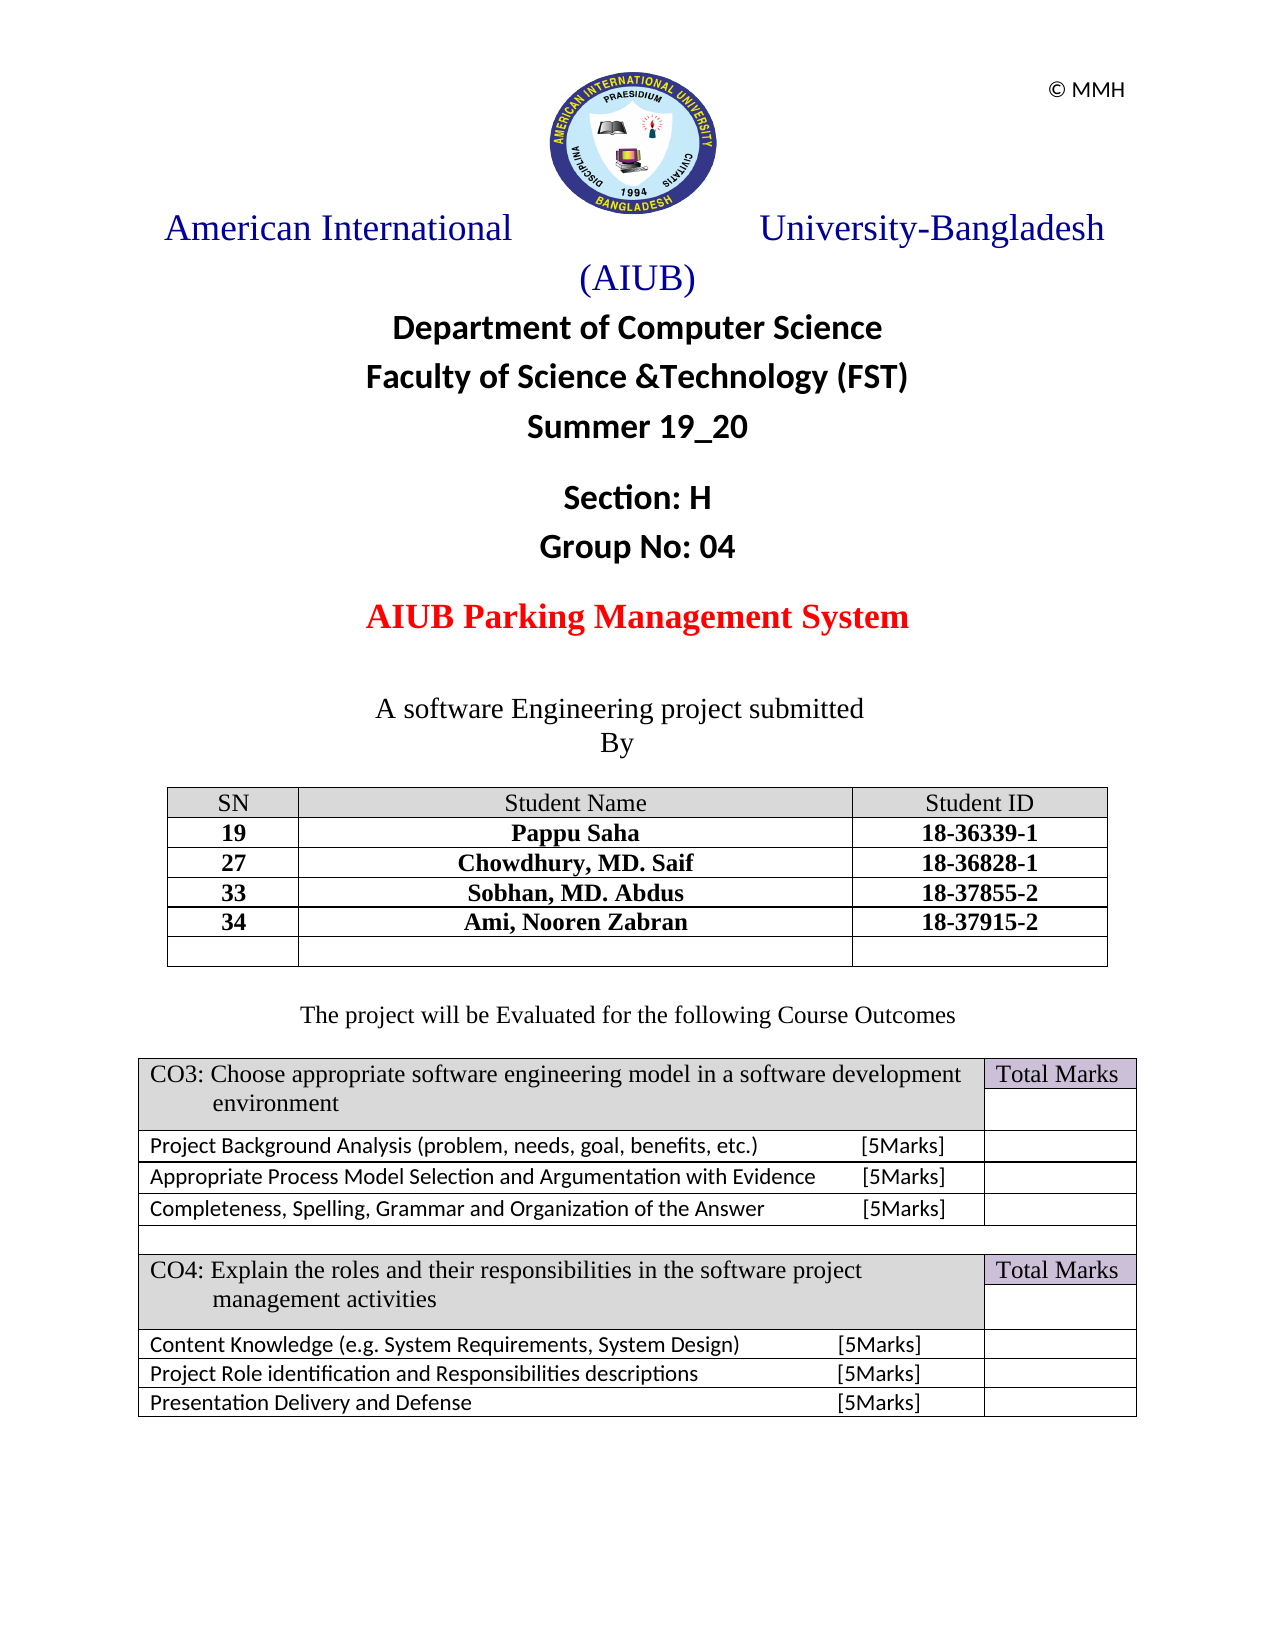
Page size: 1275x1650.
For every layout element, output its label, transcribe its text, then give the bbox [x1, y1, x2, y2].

table_cell 18-36339-1 [853, 818, 1107, 847]
table_cell 18-36828-1 [853, 848, 1107, 877]
table_cell [985, 1330, 1136, 1358]
table_cell 34 [168, 908, 298, 936]
table_cell [168, 937, 298, 966]
table_cell [985, 1131, 1136, 1161]
text By [525, 725, 1125, 787]
text AIUB Parking Management System [150, 595, 1125, 636]
table_cell 18-37855-2 [853, 878, 1107, 906]
table_cell 27 [168, 848, 298, 877]
table_cell Project Role identification and Responsibilities descriptions [5Marks] [139, 1359, 984, 1387]
table_cell [985, 1089, 1136, 1130]
table_cell [985, 1194, 1136, 1224]
table_cell Presentation Delivery and Defense [5Marks] [139, 1388, 984, 1416]
table_cell Chowdhury, MD. Saif [299, 848, 852, 877]
table_cell [985, 1388, 1136, 1416]
table_cell Completeness, Spelling, Grammar and Organization of the Answer [5Marks] [139, 1194, 984, 1224]
table_cell [985, 1163, 1136, 1193]
text A software Engineering project submitted [300, 691, 1125, 725]
table_header SN [168, 788, 298, 817]
picture [545, 68, 721, 218]
table_header Student ID [853, 788, 1107, 817]
table_cell Appropriate Process Model Selection and Argumentation with Evidence [5Marks] [139, 1163, 984, 1193]
table_cell Project Background Analysis (problem, needs, goal, benefits, etc.) [5Marks] [139, 1131, 984, 1161]
table_cell CO4: Explain the roles and their responsibilities in the software project management activities [139, 1255, 984, 1329]
text Section: H Group No: 04 [150, 475, 1125, 568]
table_cell Pappu Saha [299, 818, 852, 847]
table_cell Sobhan, MD. Abdus [299, 878, 852, 906]
table_cell Ami, Nooren Zabran [299, 908, 852, 936]
table_cell 33 [168, 878, 298, 906]
table_cell 18-37915-2 [853, 908, 1107, 936]
table_cell [985, 1359, 1136, 1387]
table_cell Content Knowledge (e.g. System Requirements, System Design) [5Marks] [139, 1330, 984, 1358]
table_cell [139, 1226, 1136, 1254]
table_cell Total Marks [985, 1255, 1136, 1284]
table_header CO3: Choose appropriate software engineering model in a software development environment [139, 1059, 984, 1130]
table_header Total Marks [985, 1059, 1136, 1088]
table_cell [985, 1285, 1136, 1329]
text The project will be Evaluated for the following Course Outcomes [225, 1001, 1125, 1029]
table_cell [299, 937, 852, 966]
table_cell 19 [168, 818, 298, 847]
table_cell [853, 937, 1107, 966]
table_header Student Name [299, 788, 852, 817]
text American International University-Bangladesh (AIUB) Department of Computer Science Faculty of Science &Technology (FST) Summer 19_20 [150, 206, 1125, 447]
